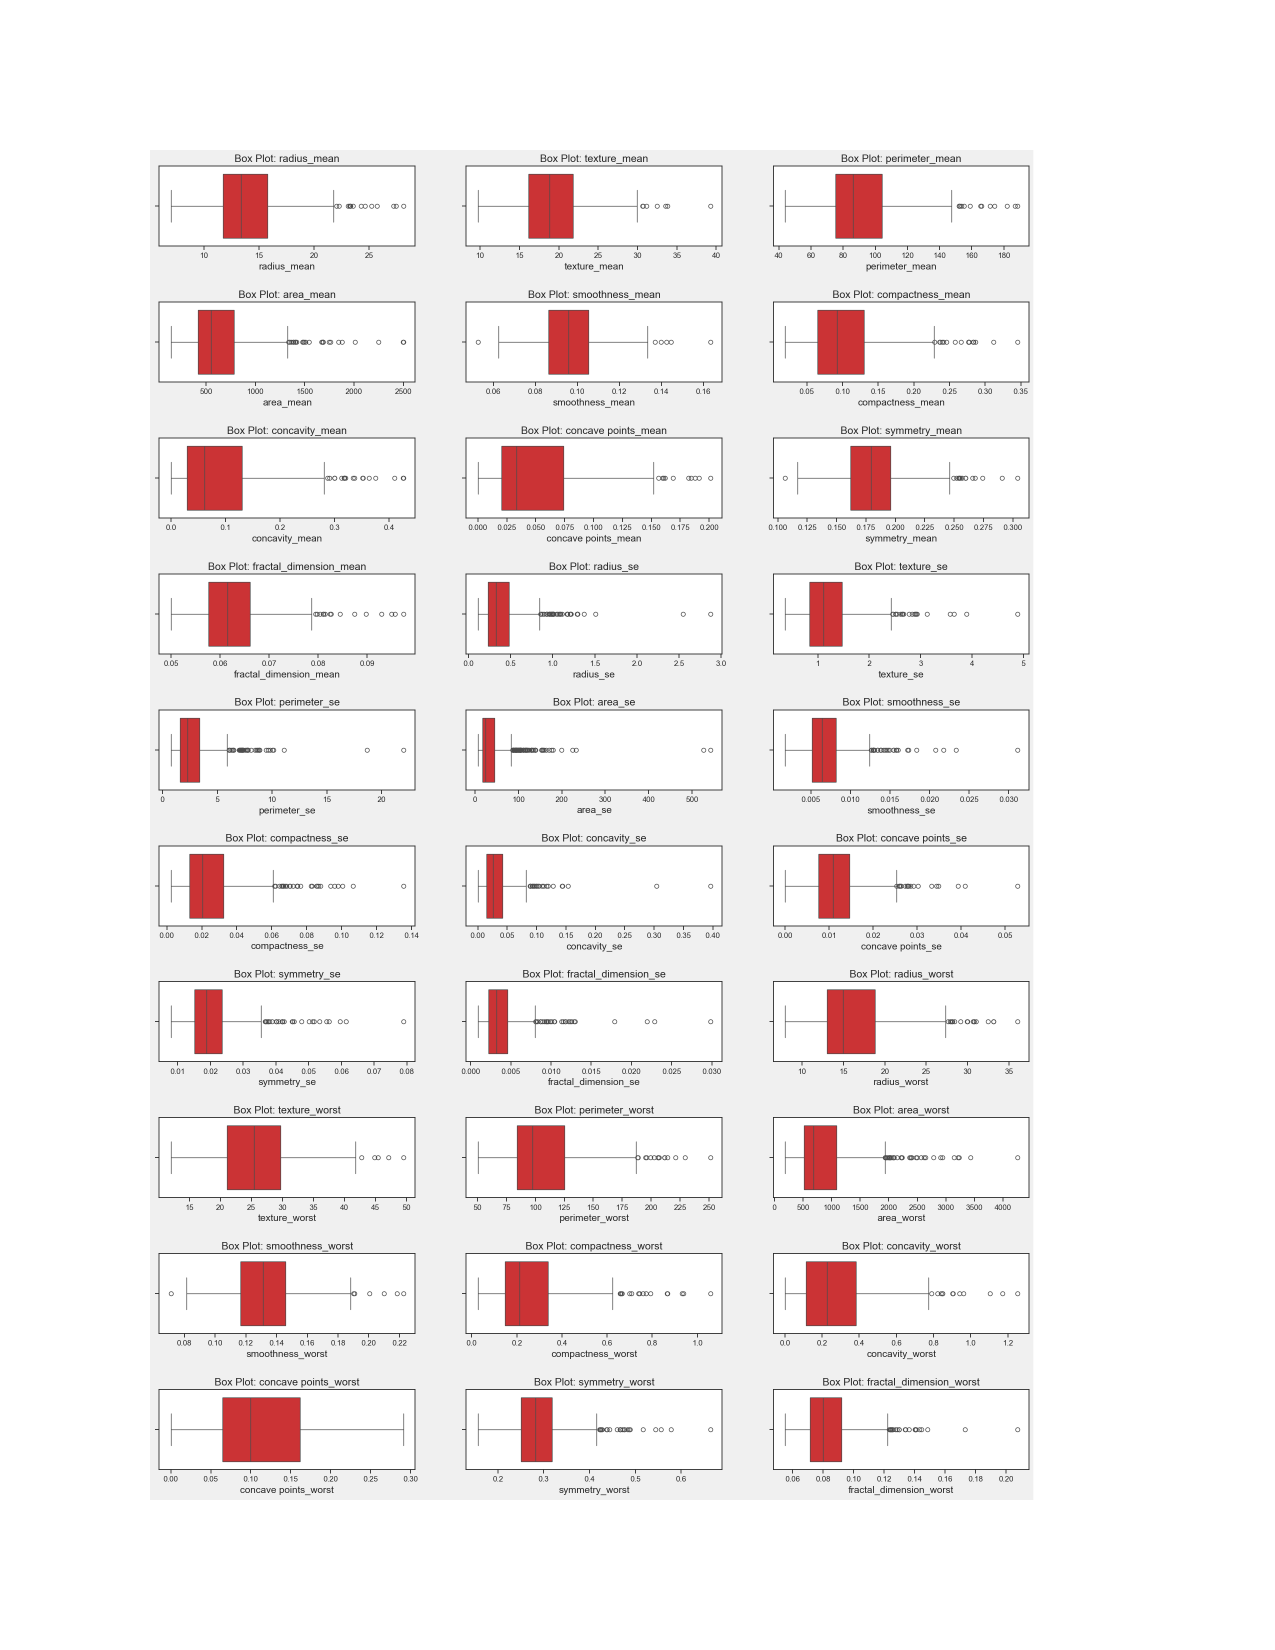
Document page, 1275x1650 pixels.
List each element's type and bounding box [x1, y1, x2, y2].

picture [150, 150, 1034, 1500]
